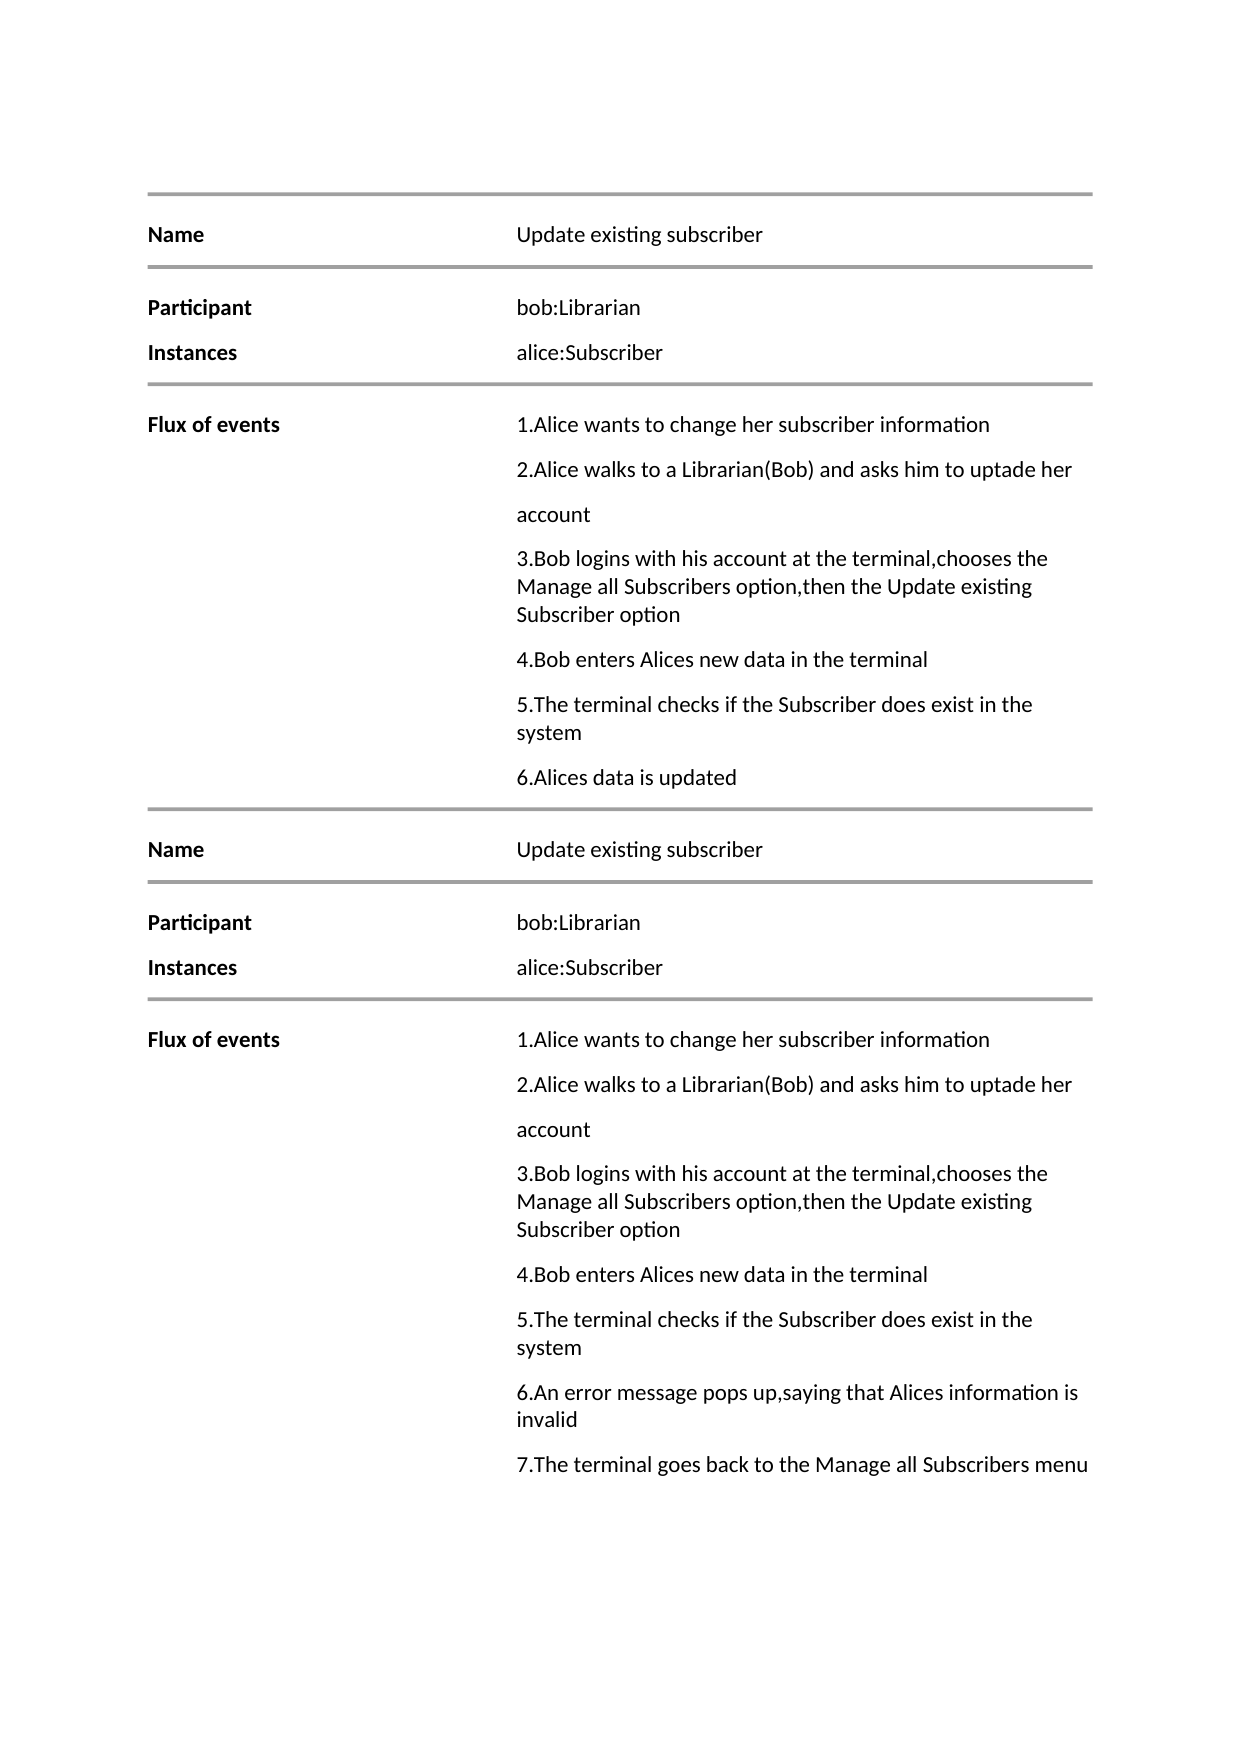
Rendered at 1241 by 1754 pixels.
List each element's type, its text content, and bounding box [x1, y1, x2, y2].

text Participant bob:Librarian [148, 293, 1093, 321]
text Participant bob:Librarian [148, 908, 1093, 936]
text Name Update existing subscriber [148, 835, 1093, 863]
text 6.An error message pops up,saying that Alices information is invalid [516, 1378, 1093, 1434]
text 4.Bob enters Alices new data in the terminal [516, 1260, 1093, 1288]
text 6.Alices data is updated [443, 763, 1093, 791]
text Name Update existing subscriber [148, 220, 1093, 248]
text Flux of events 1.Alice wants to change her subscriber information [148, 410, 1093, 438]
text Instances alice:Subscriber [148, 953, 1093, 981]
text 3.Bob logins with his account at the terminal,chooses the Manage all Subscribers option,then the Update existing Subscriber option [516, 1159, 1093, 1243]
text account [148, 500, 1093, 528]
text Flux of events 1.Alice wants to change her subscriber information [148, 1025, 1093, 1053]
text 5.The terminal checks if the Subscriber does exist in the system [516, 690, 1093, 746]
text Instances alice:Subscriber [148, 338, 1093, 366]
text account [148, 1115, 1093, 1143]
text 2.Alice walks to a Librarian(Bob) and asks him to uptade her [148, 1070, 1093, 1098]
text 7.The terminal goes back to the Manage all Subscribers menu [516, 1450, 1093, 1478]
text 2.Alice walks to a Librarian(Bob) and asks him to uptade her [148, 455, 1093, 483]
text 4.Bob enters Alices new data in the terminal [516, 645, 1093, 673]
text 3.Bob logins with his account at the terminal,chooses the Manage all Subscribers option,then the Update existing Subscriber option [516, 544, 1093, 628]
text 5.The terminal checks if the Subscriber does exist in the system [516, 1305, 1093, 1361]
